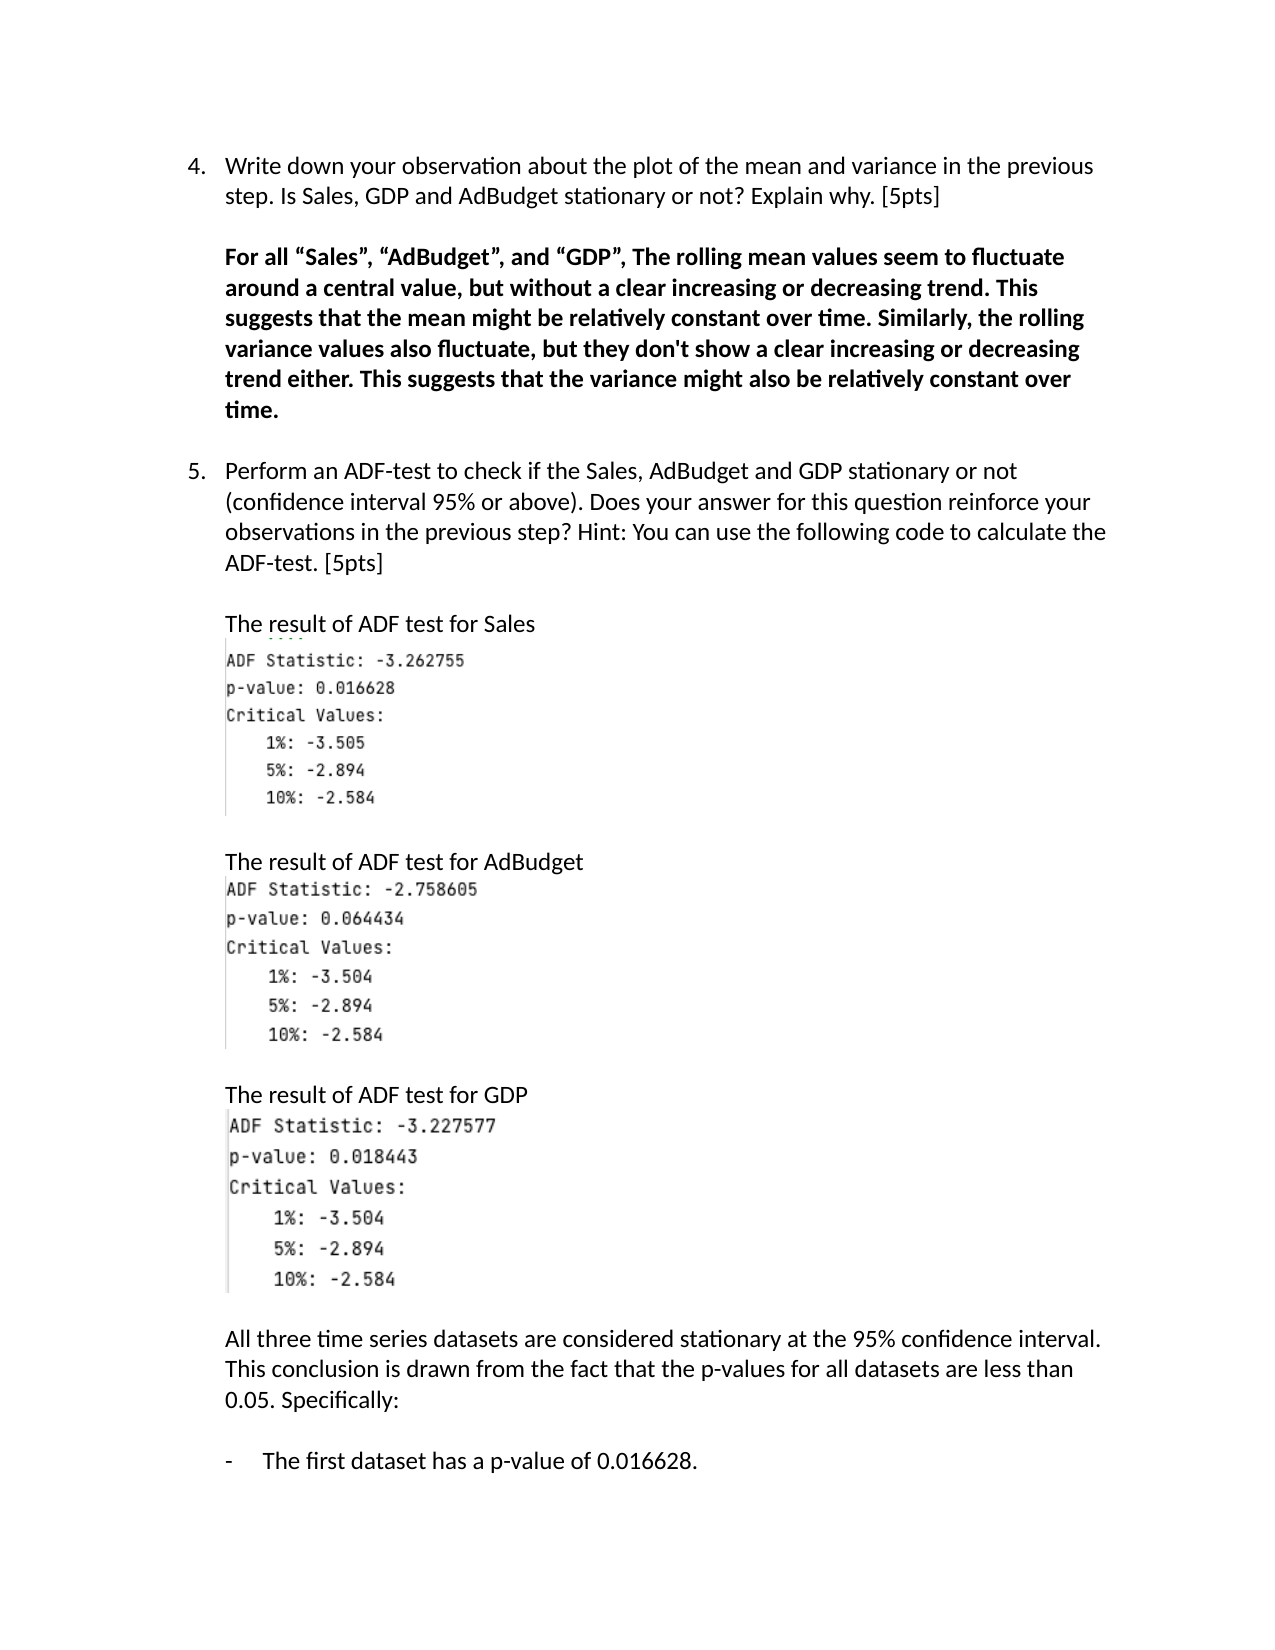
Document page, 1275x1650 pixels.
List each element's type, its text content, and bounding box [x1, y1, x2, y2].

text The result of ADF test for AdBudget [150, 846, 1125, 877]
text All three time series datasets are considered stationary at the 95% confidence interval. This conclusion is drawn from the fact that the p-values for all datasets are less than 0.05. Specifically: [225, 1323, 1125, 1414]
list Write down your observation about the plot of the mean and variance in the previous step. Is Sales, GDP and AdBudget stationary or not? Explain why. [5pts] [187, 150, 1125, 211]
picture [225, 876, 490, 1049]
list The first dataset has a p-value of 0.016628. [225, 1445, 1125, 1476]
picture [225, 638, 480, 816]
picture [225, 1109, 502, 1293]
list For all “Sales”, “AdBudget”, and “GDP”, The rolling mean values seem to fluctuate around a central value, but without a clear increasing or decreasing trend. This suggests that the mean might be relatively constant over time. Similarly, the rolling variance values also fluctuate, but they don't show a clear increasing or decreasing trend either. This suggests that the variance might also be relatively constant over time. [225, 242, 1125, 425]
list Perform an ADF-test to check if the Sales, AdBudget and GDP stationary or not (confidence interval 95% or above). Does your answer for this question reinforce your observations in the previous step? Hint: You can use the following code to calculate the ADF-test. [5pts] [187, 455, 1125, 577]
text The result of ADF test for GDP [150, 1079, 1125, 1109]
list The result of ADF test for Sales [225, 608, 1125, 638]
